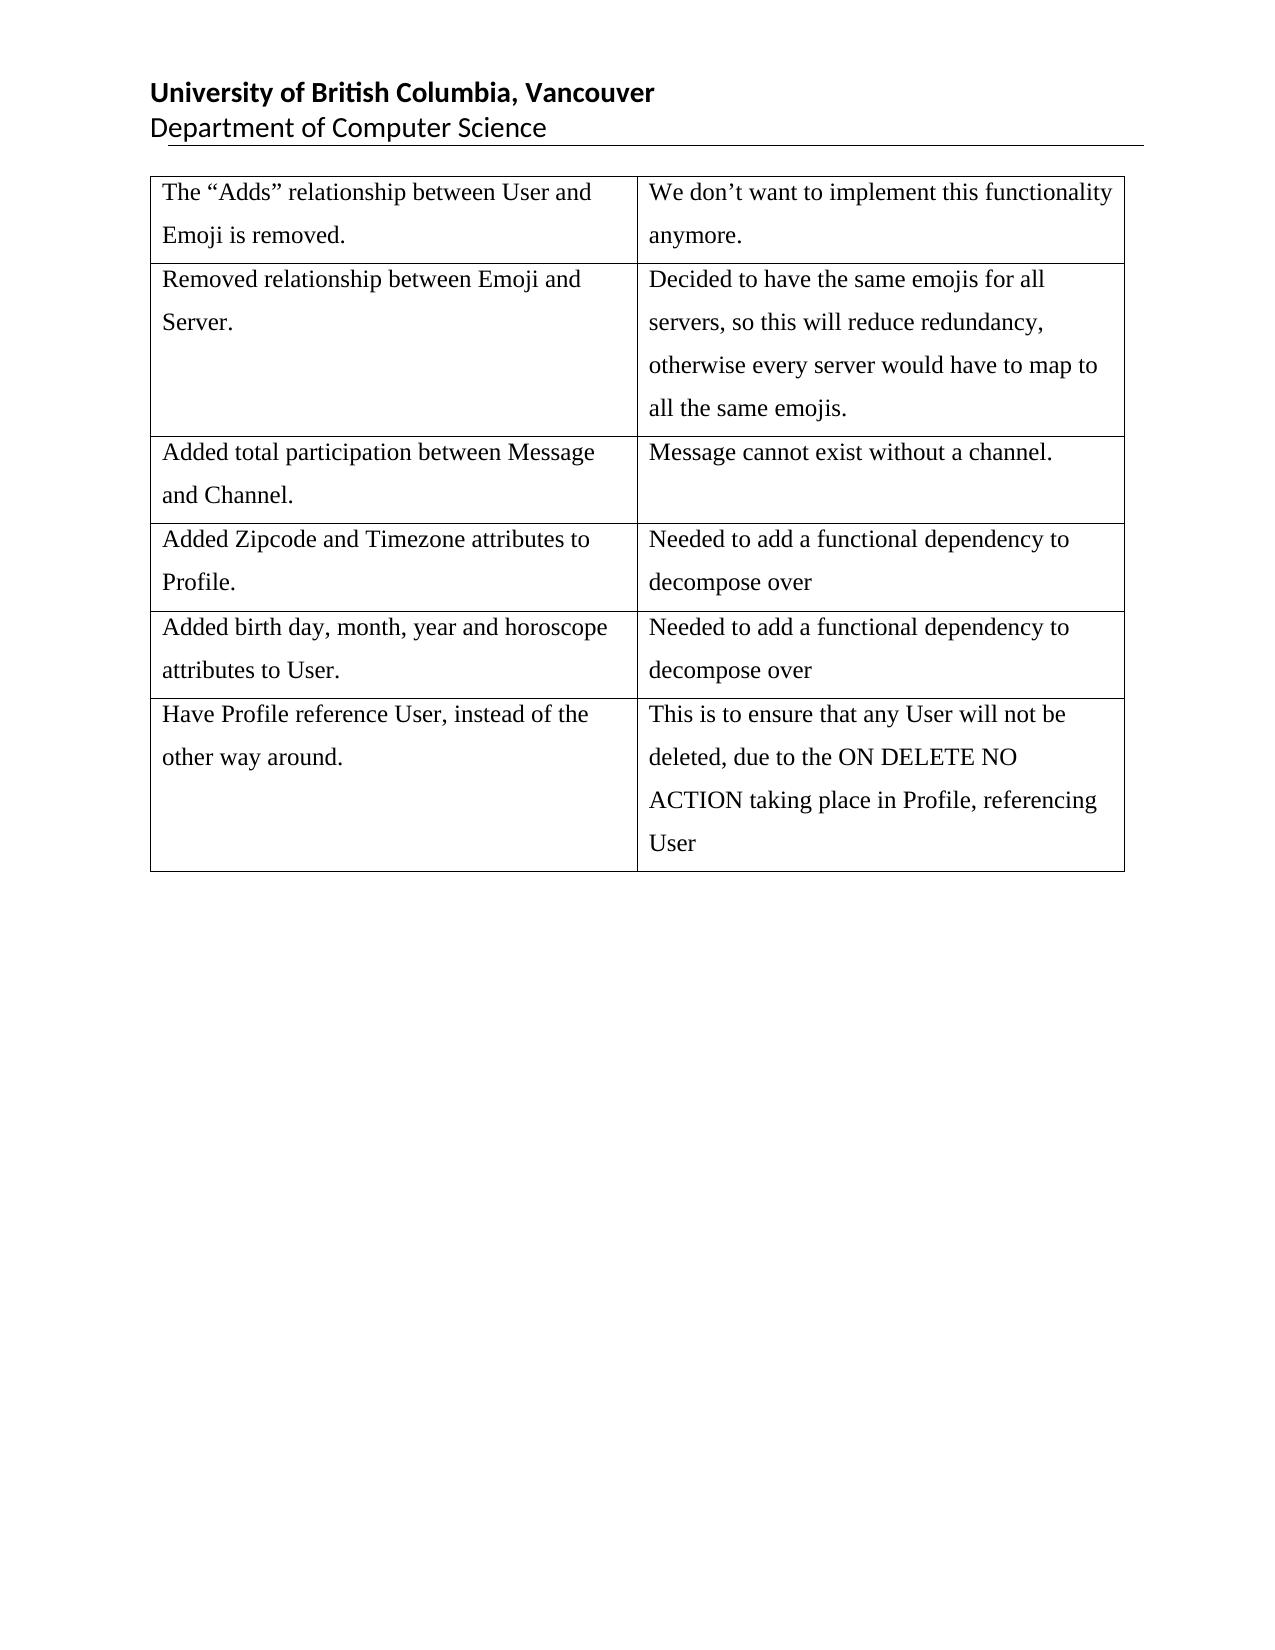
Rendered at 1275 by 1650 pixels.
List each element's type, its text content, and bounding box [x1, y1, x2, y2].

table_cell Message cannot exist without a channel. [638, 437, 1124, 523]
table_cell Added Zipcode and Timezone attributes to Profile. [151, 524, 637, 611]
table_cell Added birth day, month, year and horoscope attributes to User. [151, 612, 637, 698]
table_cell This is to ensure that any User will not be deleted, due to the ON DELETE NO ACTION taking place in Profile, referencing User [638, 699, 1124, 871]
table_cell Needed to add a functional dependency to decompose over [638, 612, 1124, 698]
table_cell Removed relationship between Emoji and Server. [151, 264, 637, 436]
table_cell Needed to add a functional dependency to decompose over [638, 524, 1124, 611]
table_cell Added total participation between Message and Channel. [151, 437, 637, 523]
table_cell We don’t want to implement this functionality anymore. [638, 177, 1124, 263]
table_cell Have Profile reference User, instead of the other way around. [151, 699, 637, 871]
table_cell Decided to have the same emojis for all servers, so this will reduce redundancy, otherwise every server would have to map to all the same emojis. [638, 264, 1124, 436]
table_cell The “Adds” relationship between User and Emoji is removed. [151, 177, 637, 263]
